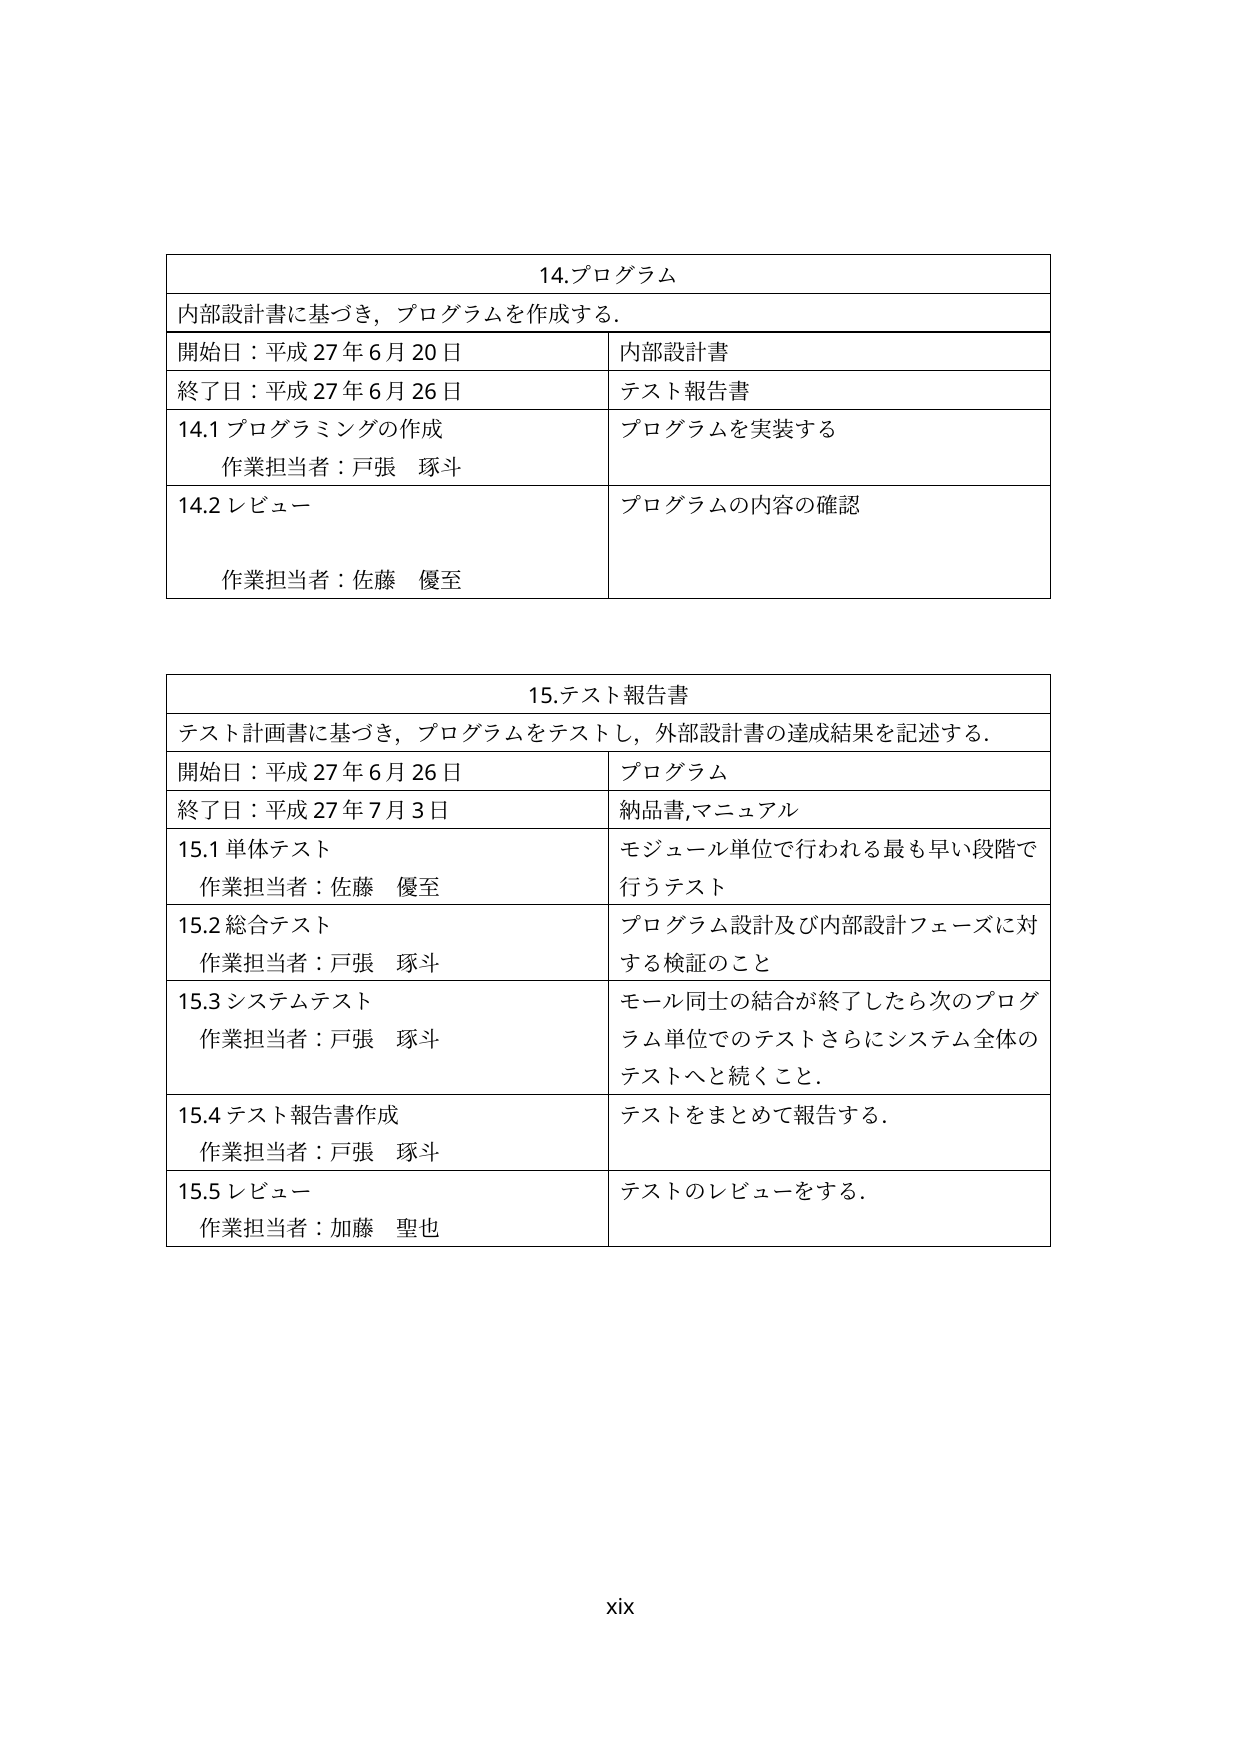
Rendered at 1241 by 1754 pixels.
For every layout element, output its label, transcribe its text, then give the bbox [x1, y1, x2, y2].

table_cell プログラムの内容の確認 [609, 486, 1050, 598]
table_header 15.テスト報告書 [167, 675, 1050, 713]
table_cell テストをまとめて報告する． [609, 1095, 1050, 1170]
table_cell 15.5レビュー 作業担当者：加藤 聖也 [167, 1171, 608, 1246]
table_cell 内部設計書 [609, 333, 1050, 370]
table_cell テストのレビューをする． [609, 1171, 1050, 1246]
table_cell 15.3システムテスト 作業担当者：戸張 琢斗 [167, 981, 608, 1094]
table_header 14.プログラム [167, 255, 1050, 293]
table_cell テスト報告書 [609, 371, 1050, 408]
table_cell プログラム設計及び内部設計フェーズに対する検証のこと [609, 905, 1050, 980]
table_cell 内部設計書に基づき，プログラムを作成する． [167, 294, 1050, 331]
table_cell 14.1プログラミングの作成 作業担当者：戸張 琢斗 [167, 410, 608, 484]
table_cell モジュール単位で行われる最も早い段階で行うテスト [609, 829, 1050, 904]
table_cell 15.2総合テスト 作業担当者：戸張 琢斗 [167, 905, 608, 980]
table_cell 15.4テスト報告書作成 作業担当者：戸張 琢斗 [167, 1095, 608, 1170]
table_cell 開始日：平成27年6月20日 [167, 333, 608, 370]
table_cell 14.2レビュー 作業担当者：佐藤 優至 [167, 486, 608, 598]
table_cell 終了日：平成27年7月3日 [167, 791, 608, 828]
table_cell プログラム [609, 752, 1050, 790]
table_cell モール同士の結合が終了したら次のプログラム単位でのテストさらにシステム全体のテストへと続くこと． [609, 981, 1050, 1094]
table_cell プログラムを実装する [609, 410, 1050, 484]
table_cell テスト計画書に基づき，プログラムをテストし，外部設計書の達成結果を記述する． [167, 714, 1050, 751]
table_cell 開始日：平成27年6月26日 [167, 752, 608, 790]
table_cell 終了日：平成27年6月26日 [167, 371, 608, 408]
table_cell 納品書,マニュアル [609, 791, 1050, 828]
table_cell 15.1単体テスト 作業担当者：佐藤 優至 [167, 829, 608, 904]
